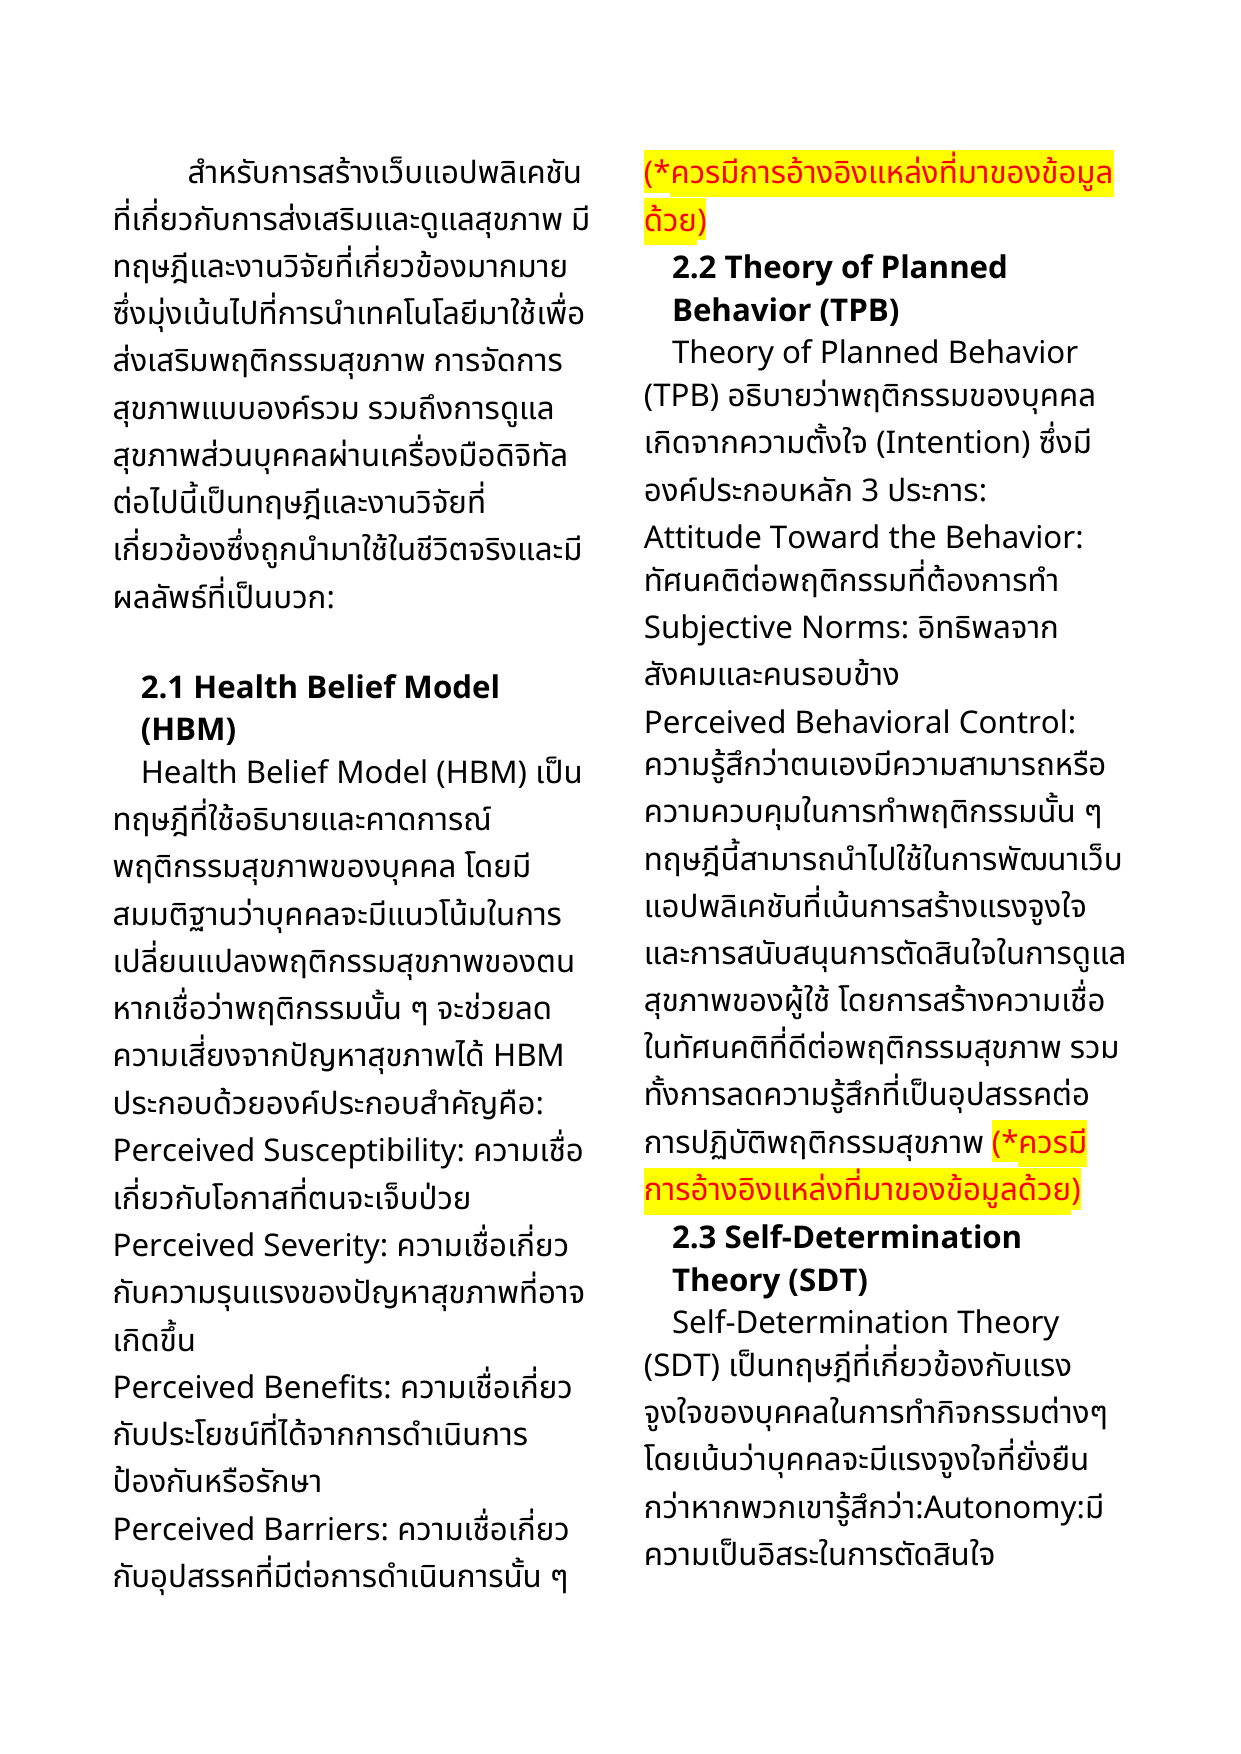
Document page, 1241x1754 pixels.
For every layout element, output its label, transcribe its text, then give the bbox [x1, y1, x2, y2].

text Subjective Norms: อิทธิพลจากสังคมและคนรอบข้าง [644, 605, 1128, 700]
text Perceived Barriers: ความเชื่อเกี่ยวกับอุปสรรคที่มีต่อการดำเนินการนั้น ๆ (*ควรมีการอ้างอิงแหล่งที่มาของข้อมูลด้วย) [112, 1507, 596, 1602]
text Perceived Severity: ความเชื่อเกี่ยวกับความรุนแรงของปัญหาสุขภาพที่อาจเกิดขึ้น [112, 1223, 596, 1365]
text 2.1 Health Belief Model (HBM) [141, 665, 596, 750]
text 2.2 Theory of Planned Behavior (TPB) [672, 245, 1128, 330]
text Perceived Benefits: ความเชื่อเกี่ยวกับประโยชน์ที่ได้จากการดำเนินการป้องกันหรือรักษา [112, 1365, 596, 1507]
text Perceived Behavioral Control: ความรู้สึกว่าตนเองมีความสามารถหรือความควบคุมในการทำพฤติกรรมนั้น ๆ [644, 700, 1128, 837]
text สำหรับการสร้างเว็บแอปพลิเคชันที่เกี่ยวกับการส่งเสริมและดูแลสุขภาพ มีทฤษฎีและงานวิจัยที่เกี่ยวข้องมากมายซึ่งมุ่งเน้นไปที่การนำเทคโนโลยีมาใช้เพื่อส่งเสริมพฤติกรรมสุขภาพ การจัดการสุขภาพแบบองค์รวม รวมถึงการดูแลสุขภาพส่วนบุคคลผ่านเครื่องมือดิจิทัล ต่อไปนี้เป็นทฤษฎีและงานวิจัยที่เกี่ยวข้องซึ่งถูกนำมาใช้ในชีวิตจริงและมีผลลัพธ์ที่เป็นบวก: [112, 150, 596, 622]
text Attitude Toward the Behavior: ทัศนคติต่อพฤติกรรมที่ต้องการทำ [644, 515, 1128, 605]
text Health Belief Model (HBM) เป็นทฤษฎีที่ใช้อธิบายและคาดการณ์พฤติกรรมสุขภาพของบุคคล โดยมีสมมติฐานว่าบุคคลจะมีแนวโน้มในการเปลี่ยนแปลงพฤติกรรมสุขภาพของตน หากเชื่อว่าพฤติกรรมนั้น ๆ จะช่วยลดความเสี่ยงจากปัญหาสุขภาพได้ HBM ประกอบด้วยองค์ประกอบสำคัญคือ: [112, 750, 596, 1128]
text 2.3 Self-Determination Theory (SDT) [672, 1215, 1128, 1300]
text Theory of Planned Behavior (TPB) อธิบายว่าพฤติกรรมของบุคคลเกิดจากความตั้งใจ (Intention) ซึ่งมีองค์ประกอบหลัก 3 ประการ: [644, 330, 1128, 515]
text Perceived Susceptibility: ความเชื่อเกี่ยวกับโอกาสที่ตนจะเจ็บป่วย [112, 1128, 596, 1223]
text ทฤษฎีนี้สามารถนำไปใช้ในการพัฒนาเว็บแอปพลิเคชันที่เน้นการสร้างแรงจูงใจและการสนับสนุนการตัดสินใจในการดูแลสุขภาพของผู้ใช้ โดยการสร้างความเชื่อในทัศนคติที่ดีต่อพฤติกรรมสุขภาพ รวมทั้งการลดความรู้สึกที่เป็นอุปสรรคต่อการปฏิบัติพฤติกรรมสุขภาพ (*ควรมีการอ้างอิงแหล่งที่มาของข้อมูลด้วย) [644, 837, 1128, 1215]
text Perceived Barriers: ความเชื่อเกี่ยวกับอุปสรรคที่มีต่อการดำเนินการนั้น ๆ (*ควรมีการอ้างอิงแหล่งที่มาของข้อมูลด้วย) [644, 150, 1128, 245]
